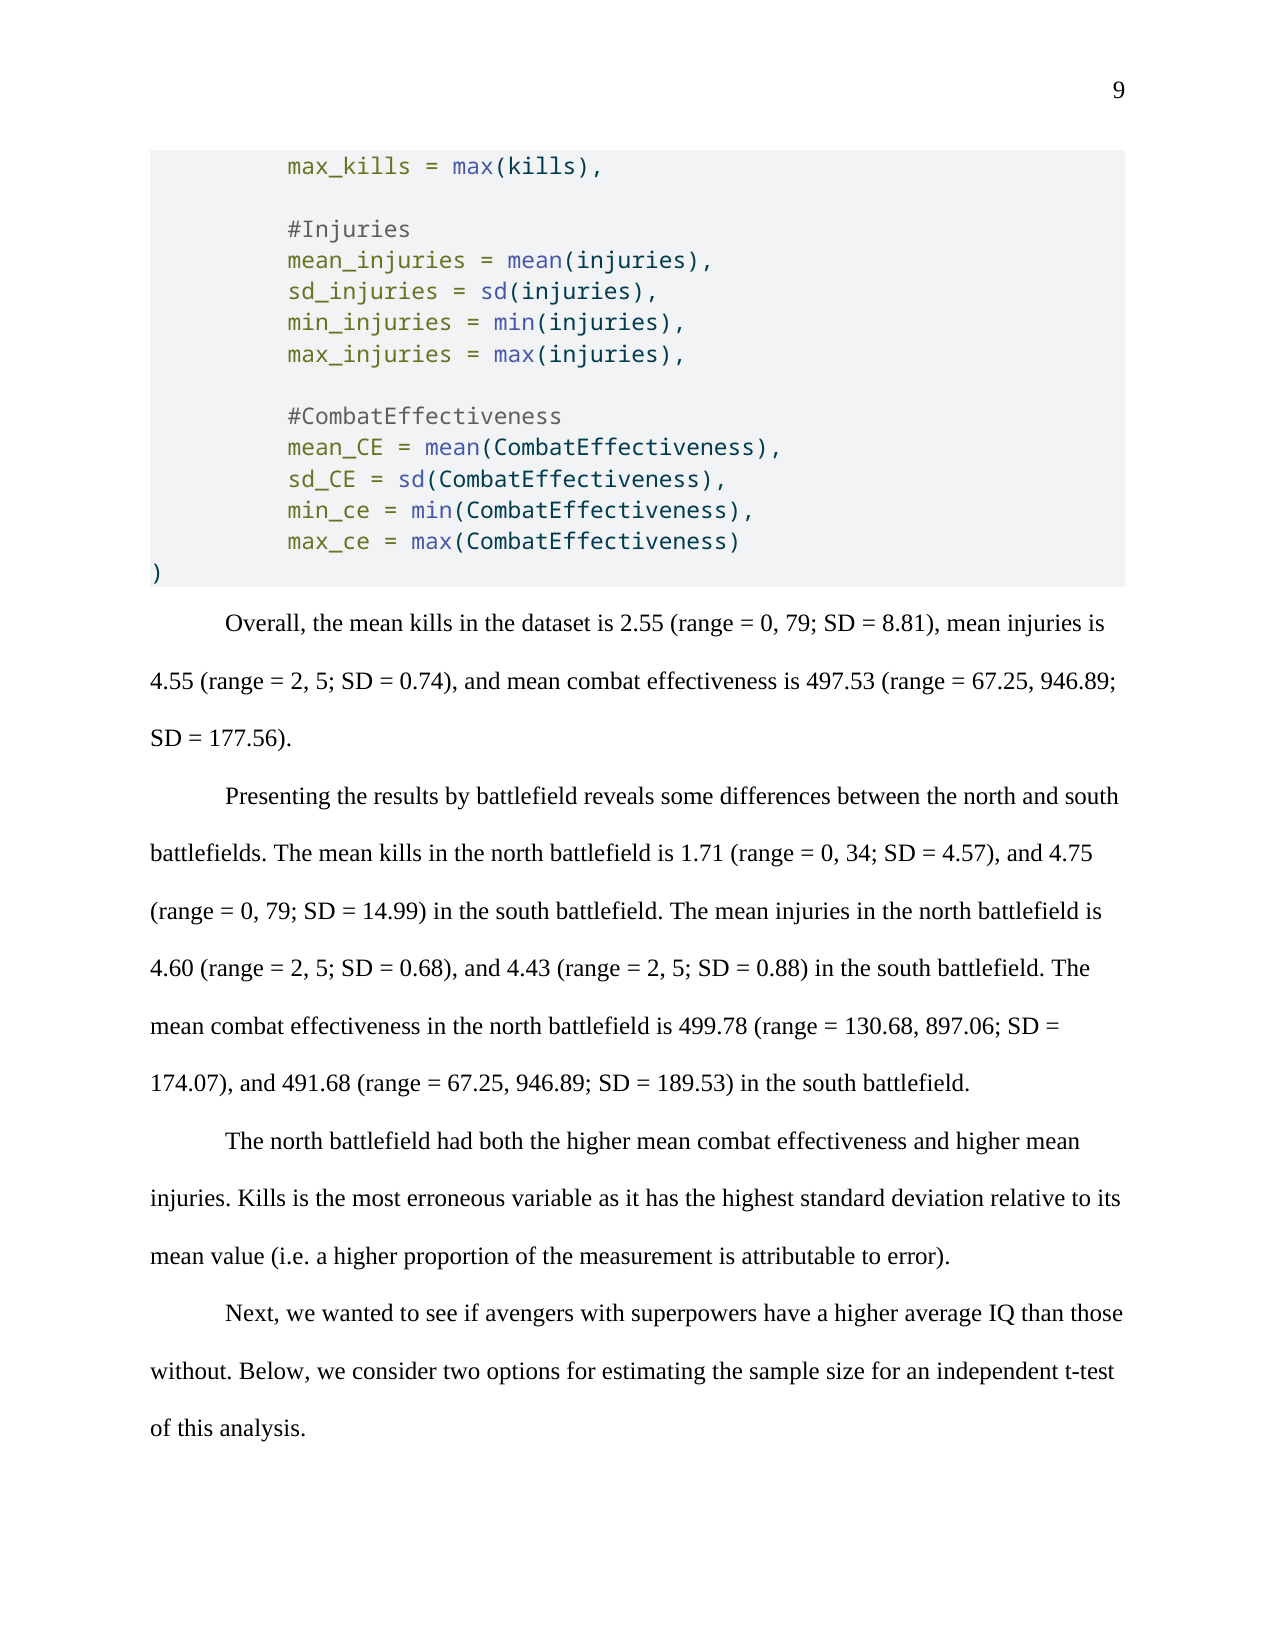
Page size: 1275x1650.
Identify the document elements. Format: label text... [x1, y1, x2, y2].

text Presenting the results by battlefield reveals some differences between the north and south battlefields. The mean kills in the north battlefield is 1.71 (range = 0, 34; SD = 4.57), and 4.75 (range = 0, 79; SD = 14.99) in the south battlefield. The mean injuries in the north battlefield is 4.60 (range = 2, 5; SD = 0.68), and 4.43 (range = 2, 5; SD = 0.88) in the south battlefield. The mean combat effectiveness in the north battlefield is 499.78 (range = 130.68, 897.06; SD = 174.07), and 491.68 (range = 67.25, 946.89; SD = 189.53) in the south battlefield. [150, 781, 1125, 1097]
text Overall, the mean kills in the dataset is 2.55 (range = 0, 79; SD = 8.81), mean injuries is 4.55 (range = 2, 5; SD = 0.74), and mean combat effectiveness is 497.53 (range = 67.25, 946.89; SD = 177.56). [150, 608, 1125, 752]
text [150, 150, 1125, 587]
text Next, we wanted to see if avengers with superpowers have a higher average IQ than those without. Below, we consider two options for estimating the sample size for an independent t-test of this analysis. [150, 1298, 1125, 1442]
text The north battlefield had both the higher mean combat effectiveness and higher mean injuries. Kills is the most erroneous variable as it has the highest standard deviation relative to its mean value (i.e. a higher proportion of the measurement is attributable to error). [150, 1126, 1125, 1269]
